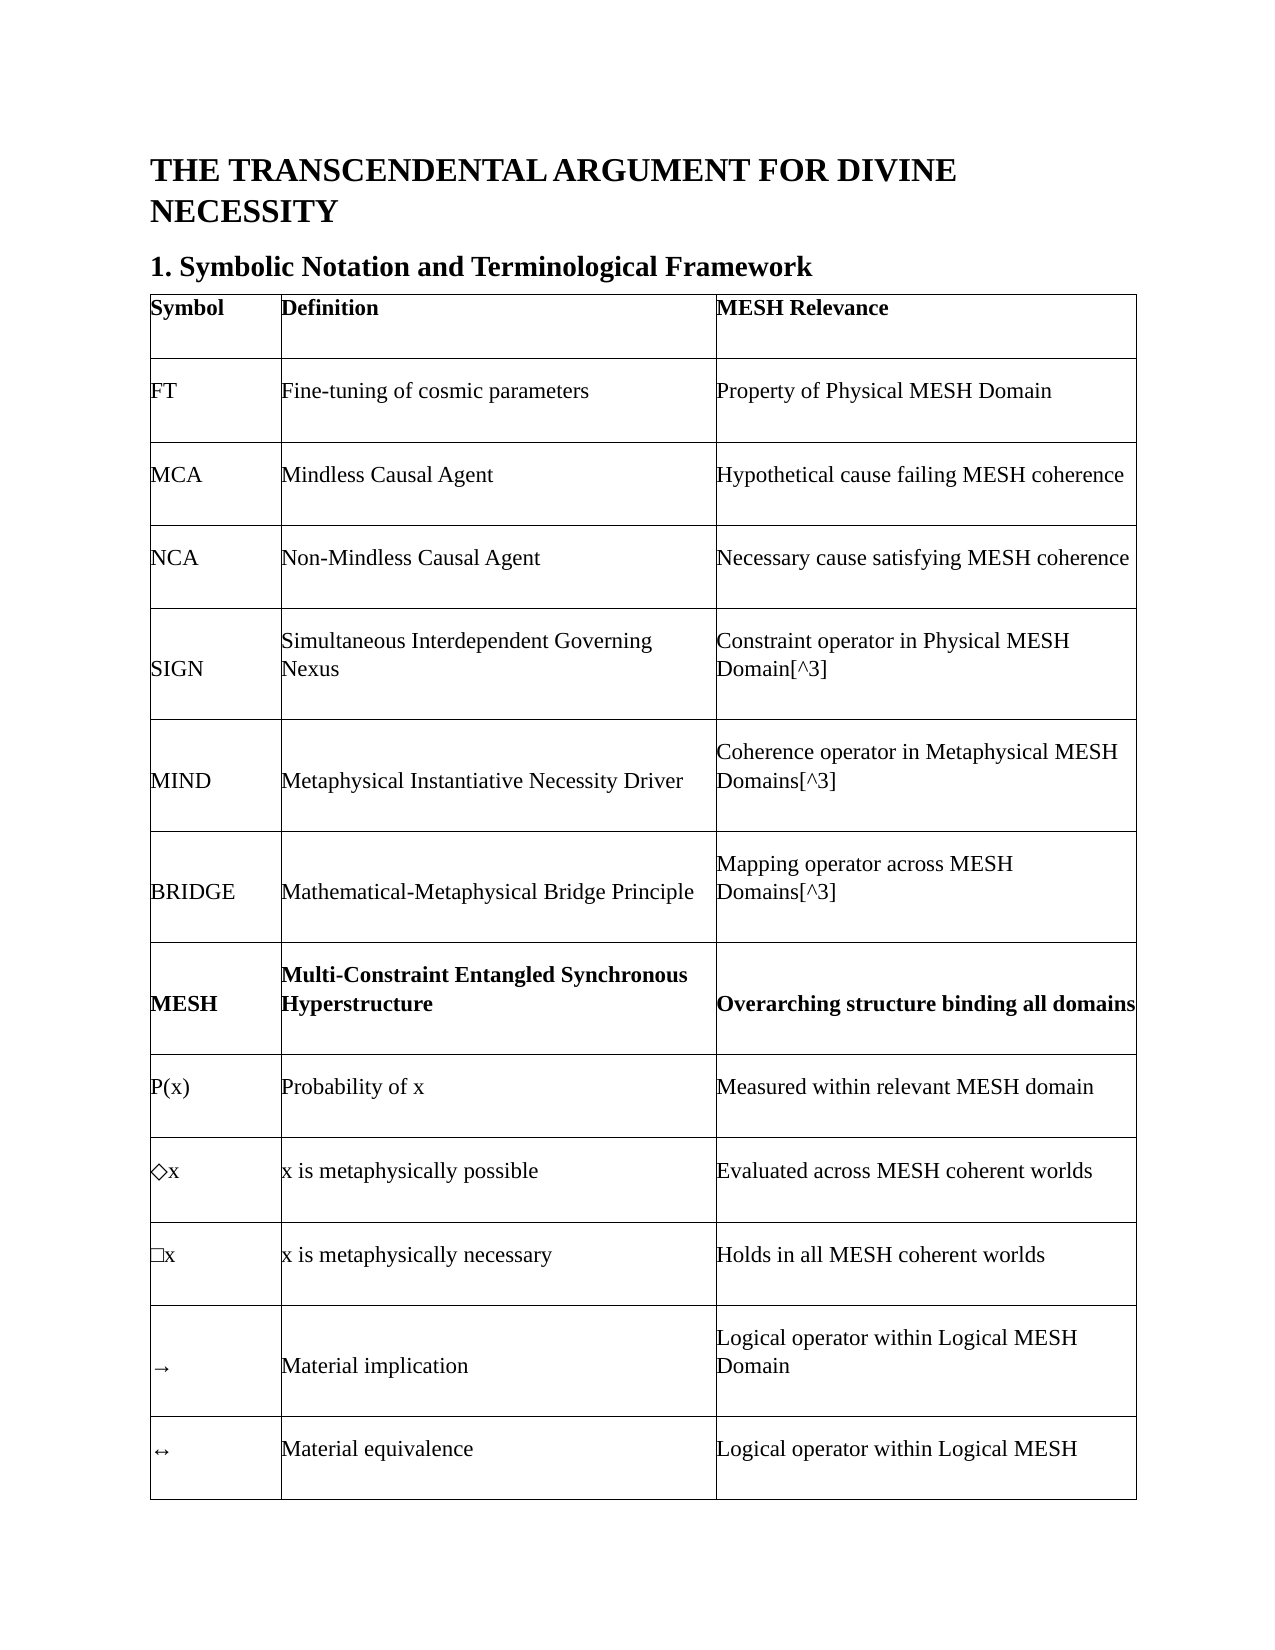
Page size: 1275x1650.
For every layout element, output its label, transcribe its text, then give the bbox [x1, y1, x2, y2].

table_cell FT [151, 359, 281, 441]
table_cell Multi-Constraint Entangled Synchronous Hyperstructure [282, 943, 716, 1054]
table_cell → [151, 1306, 281, 1416]
table_cell SIGN [151, 609, 281, 719]
table_cell Measured within relevant MESH domain [717, 1055, 1136, 1137]
table_cell ◇x [151, 1138, 281, 1221]
table_cell Overarching structure binding all domains [717, 943, 1136, 1054]
table_cell Simultaneous Interdependent Governing Nexus [282, 609, 716, 719]
table_header MESH Relevance [717, 295, 1136, 358]
table_cell Mindless Causal Agent [282, 443, 716, 524]
table_cell ↔ [151, 1417, 281, 1499]
table_cell x is metaphysically necessary [282, 1223, 716, 1304]
table_cell x is metaphysically possible [282, 1138, 716, 1221]
table_cell Mapping operator across MESH Domains[^3] [717, 832, 1136, 942]
subtitle THE TRANSCENDENTAL ARGUMENT FOR DIVINE NECESSITY [150, 150, 1125, 230]
table_cell NCA [151, 526, 281, 608]
table_cell Material equivalence [282, 1417, 716, 1499]
table_cell Holds in all MESH coherent worlds [717, 1223, 1136, 1304]
table_cell Non-Mindless Causal Agent [282, 526, 716, 608]
table_cell Fine-tuning of cosmic parameters [282, 359, 716, 441]
table_cell Evaluated across MESH coherent worlds [717, 1138, 1136, 1221]
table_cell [717, 1306, 1136, 1416]
table_cell Coherence operator in Metaphysical MESH Domains[^3] [717, 720, 1136, 831]
table_cell Probability of x [282, 1055, 716, 1137]
table_cell Hypothetical cause failing MESH coherence [717, 443, 1136, 524]
table_cell MCA [151, 443, 281, 524]
table_cell P(x) [151, 1055, 281, 1137]
table_cell Mathematical-Metaphysical Bridge Principle [282, 832, 716, 942]
table_cell Necessary cause satisfying MESH coherence [717, 526, 1136, 608]
table_header Definition [282, 295, 716, 358]
table_header Symbol [151, 295, 281, 358]
table_cell Constraint operator in Physical MESH Domain[^3] [717, 609, 1136, 719]
subtitle 1. Symbolic Notation and Terminological Framework [150, 249, 1125, 283]
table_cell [717, 1417, 1136, 1499]
table_cell BRIDGE [151, 832, 281, 942]
table_cell Material implication [282, 1306, 716, 1416]
table_cell MIND [151, 720, 281, 831]
table_cell Property of Physical MESH Domain [717, 359, 1136, 441]
table_cell Metaphysical Instantiative Necessity Driver [282, 720, 716, 831]
table_cell MESH [151, 943, 281, 1054]
table_cell □x [151, 1223, 281, 1304]
